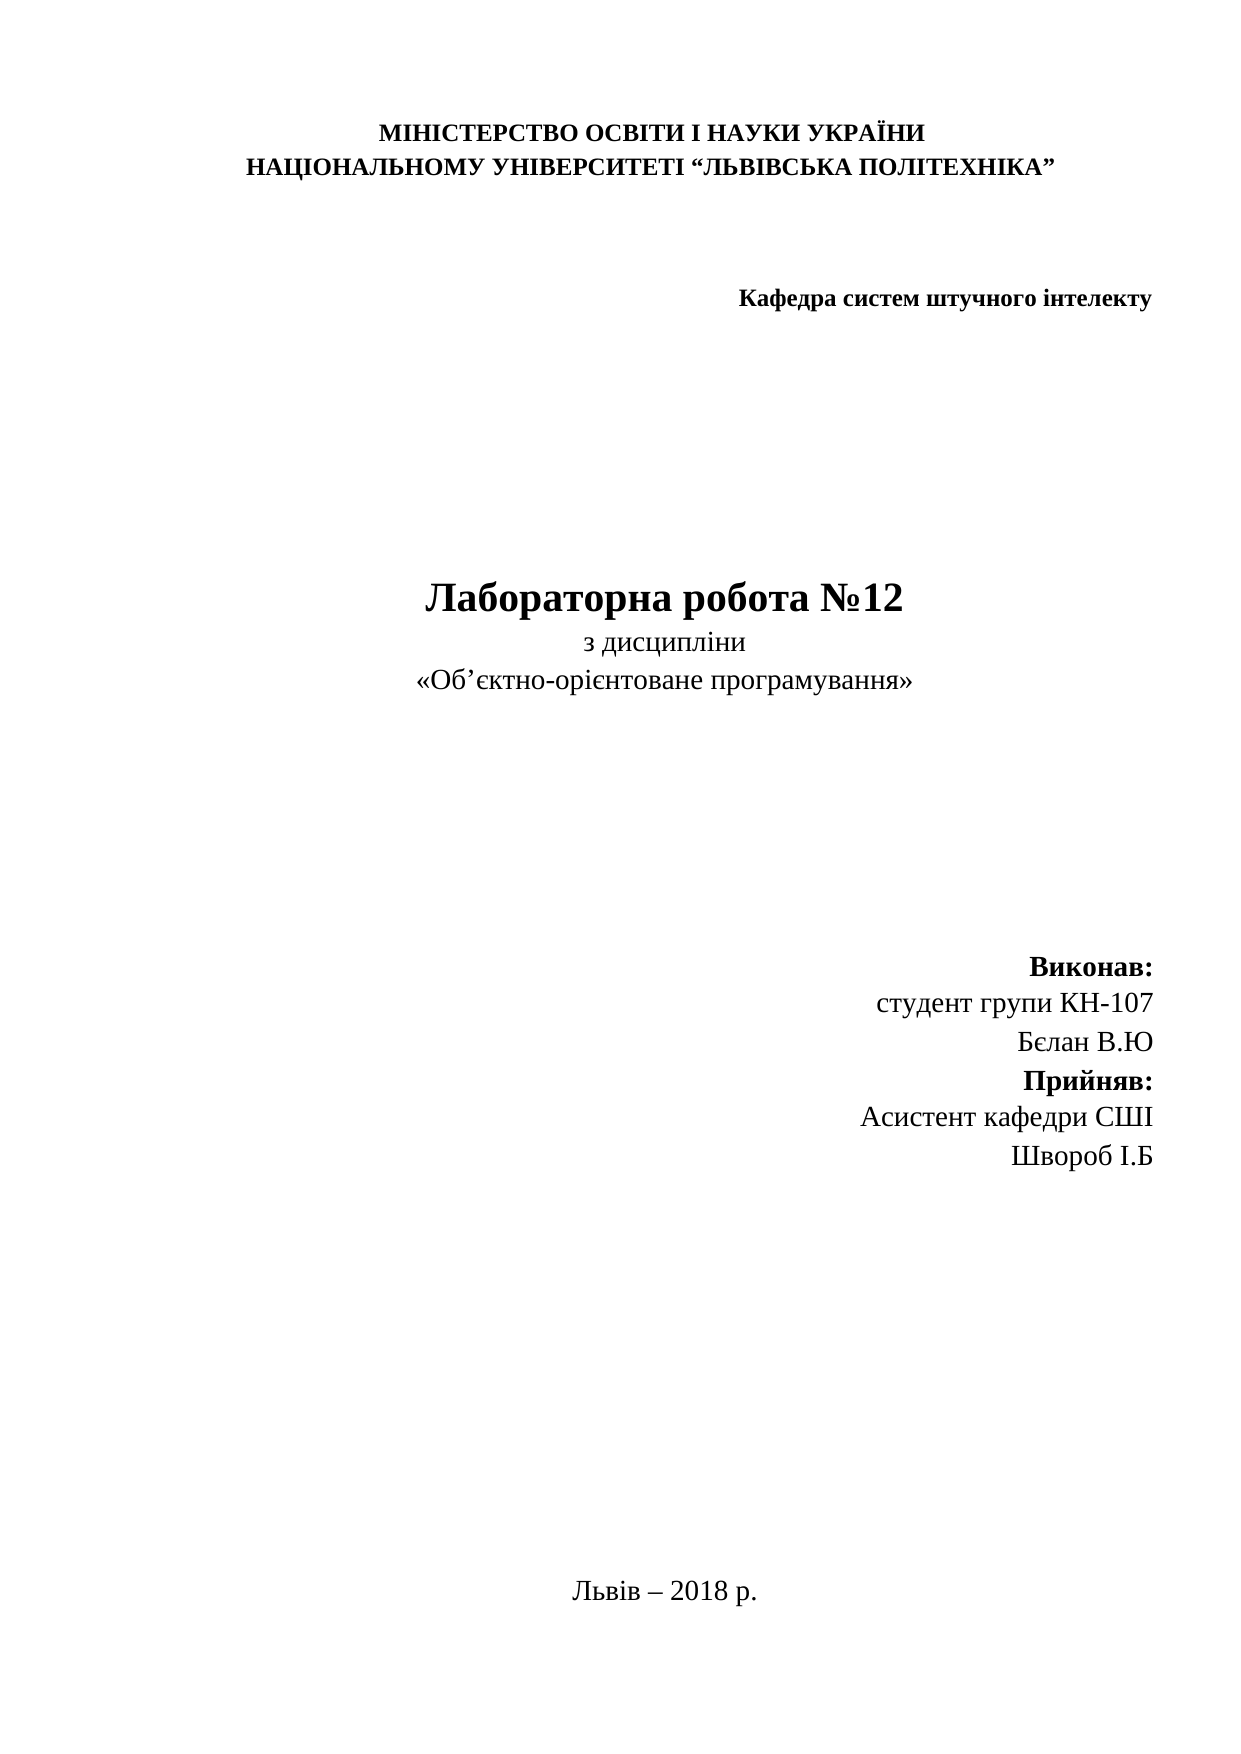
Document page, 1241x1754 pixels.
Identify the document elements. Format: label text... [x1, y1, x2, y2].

text Кафедра систем штучного інтелекту [177, 283, 1152, 312]
text Прийняв: [177, 1063, 1153, 1096]
text студент групи КН-107 [177, 986, 1153, 1019]
text Швороб І.Б [177, 1138, 1153, 1171]
text Виконав: [177, 949, 1153, 982]
text НАЦІОНАЛЬНОМУ УНІВЕРСИТЕТІ “ЛЬВІВСЬКА ПОЛІТЕХНІКА” [246, 152, 1159, 181]
text Бєлан В.Ю [177, 1024, 1153, 1058]
text з дисципліни [177, 624, 1152, 657]
text Лабораторна робота №12 [425, 572, 1159, 620]
text Львів – 2018 р. [177, 1573, 1152, 1606]
text Асистент кафедри СШІ [177, 1099, 1153, 1133]
text «Об’єктно-орієнтоване програмування» [416, 662, 1098, 696]
text МІНІСТЕРСТВО ОСВІТИ І НАУКИ УКРАЇНИ [379, 118, 1159, 147]
